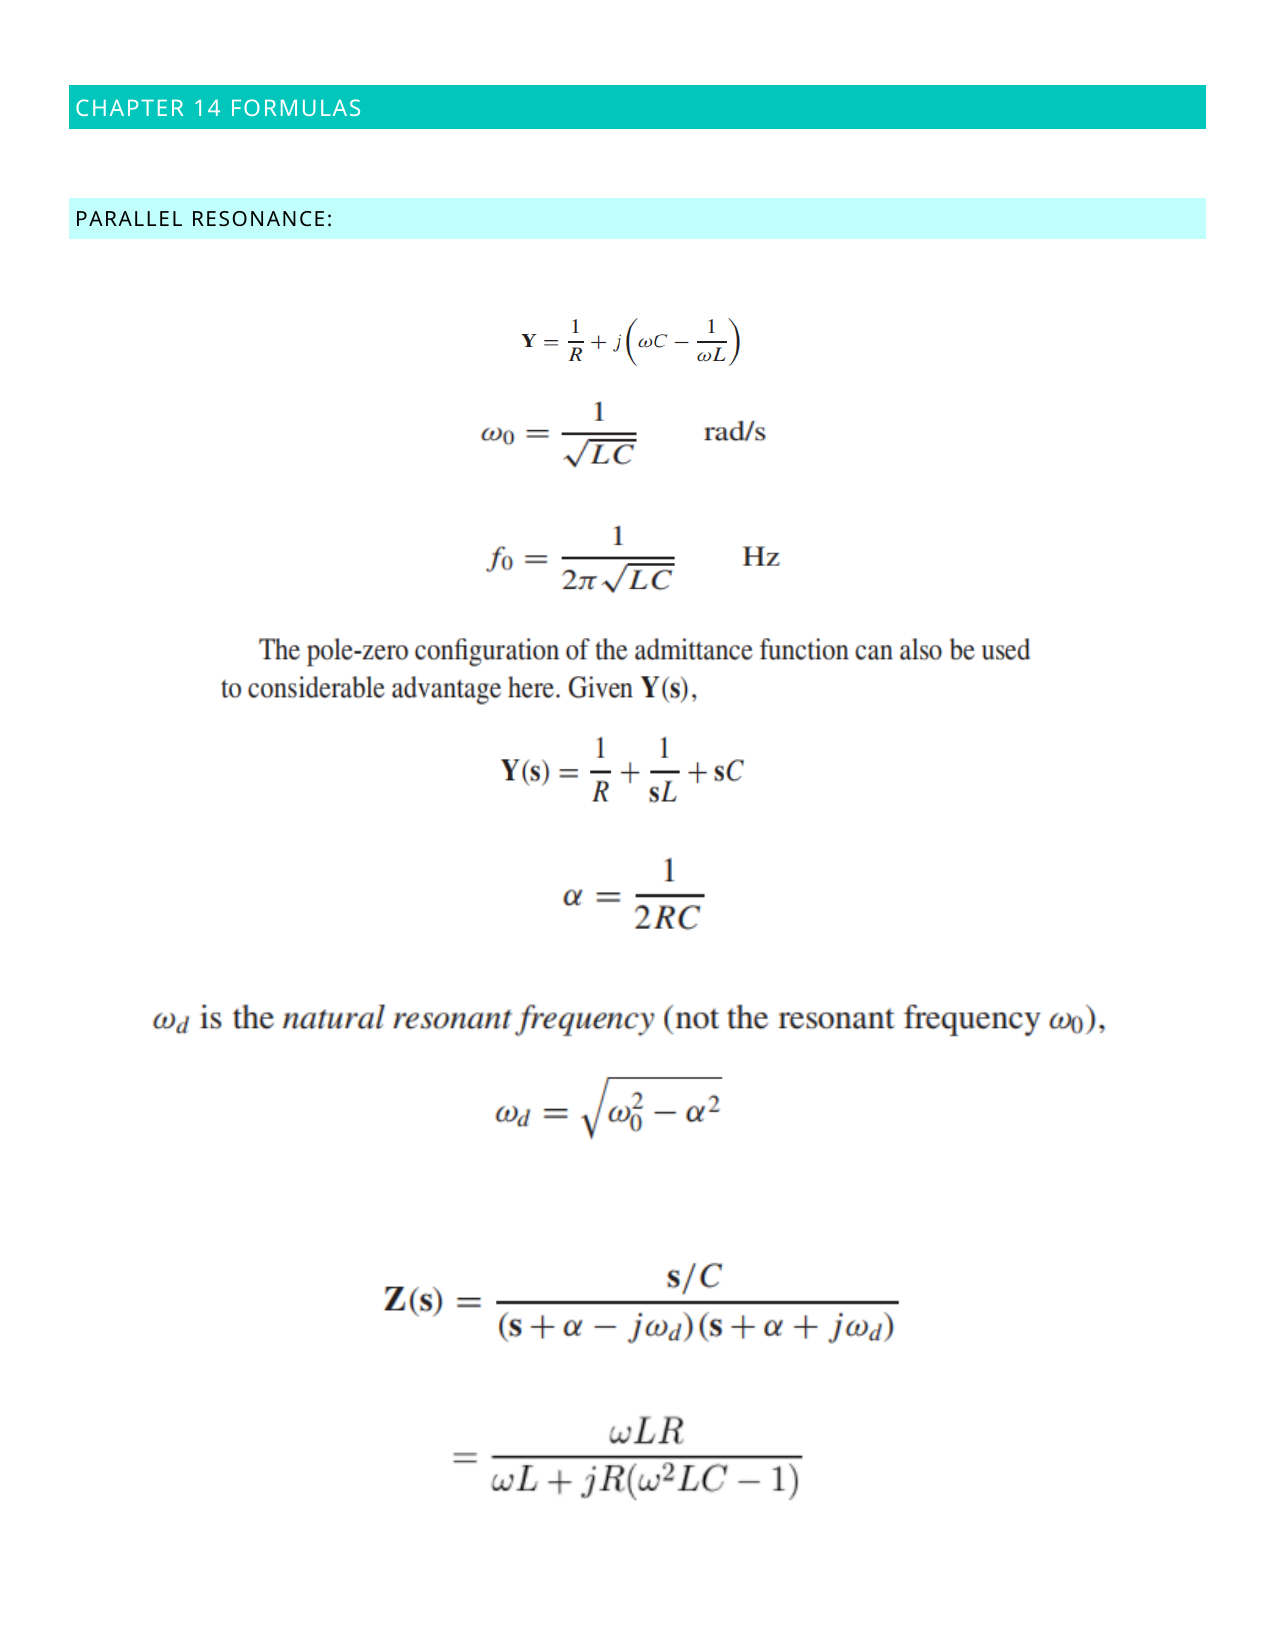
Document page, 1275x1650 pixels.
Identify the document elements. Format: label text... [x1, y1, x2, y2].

picture [468, 399, 807, 606]
picture [512, 306, 763, 375]
picture [150, 998, 1125, 1158]
picture [396, 1393, 879, 1513]
subtitle chapter 14 formulas [75, 92, 1200, 123]
subtitle parallel resonance: [75, 204, 1200, 232]
picture [545, 845, 730, 973]
picture [343, 1235, 932, 1369]
picture [210, 631, 1065, 820]
